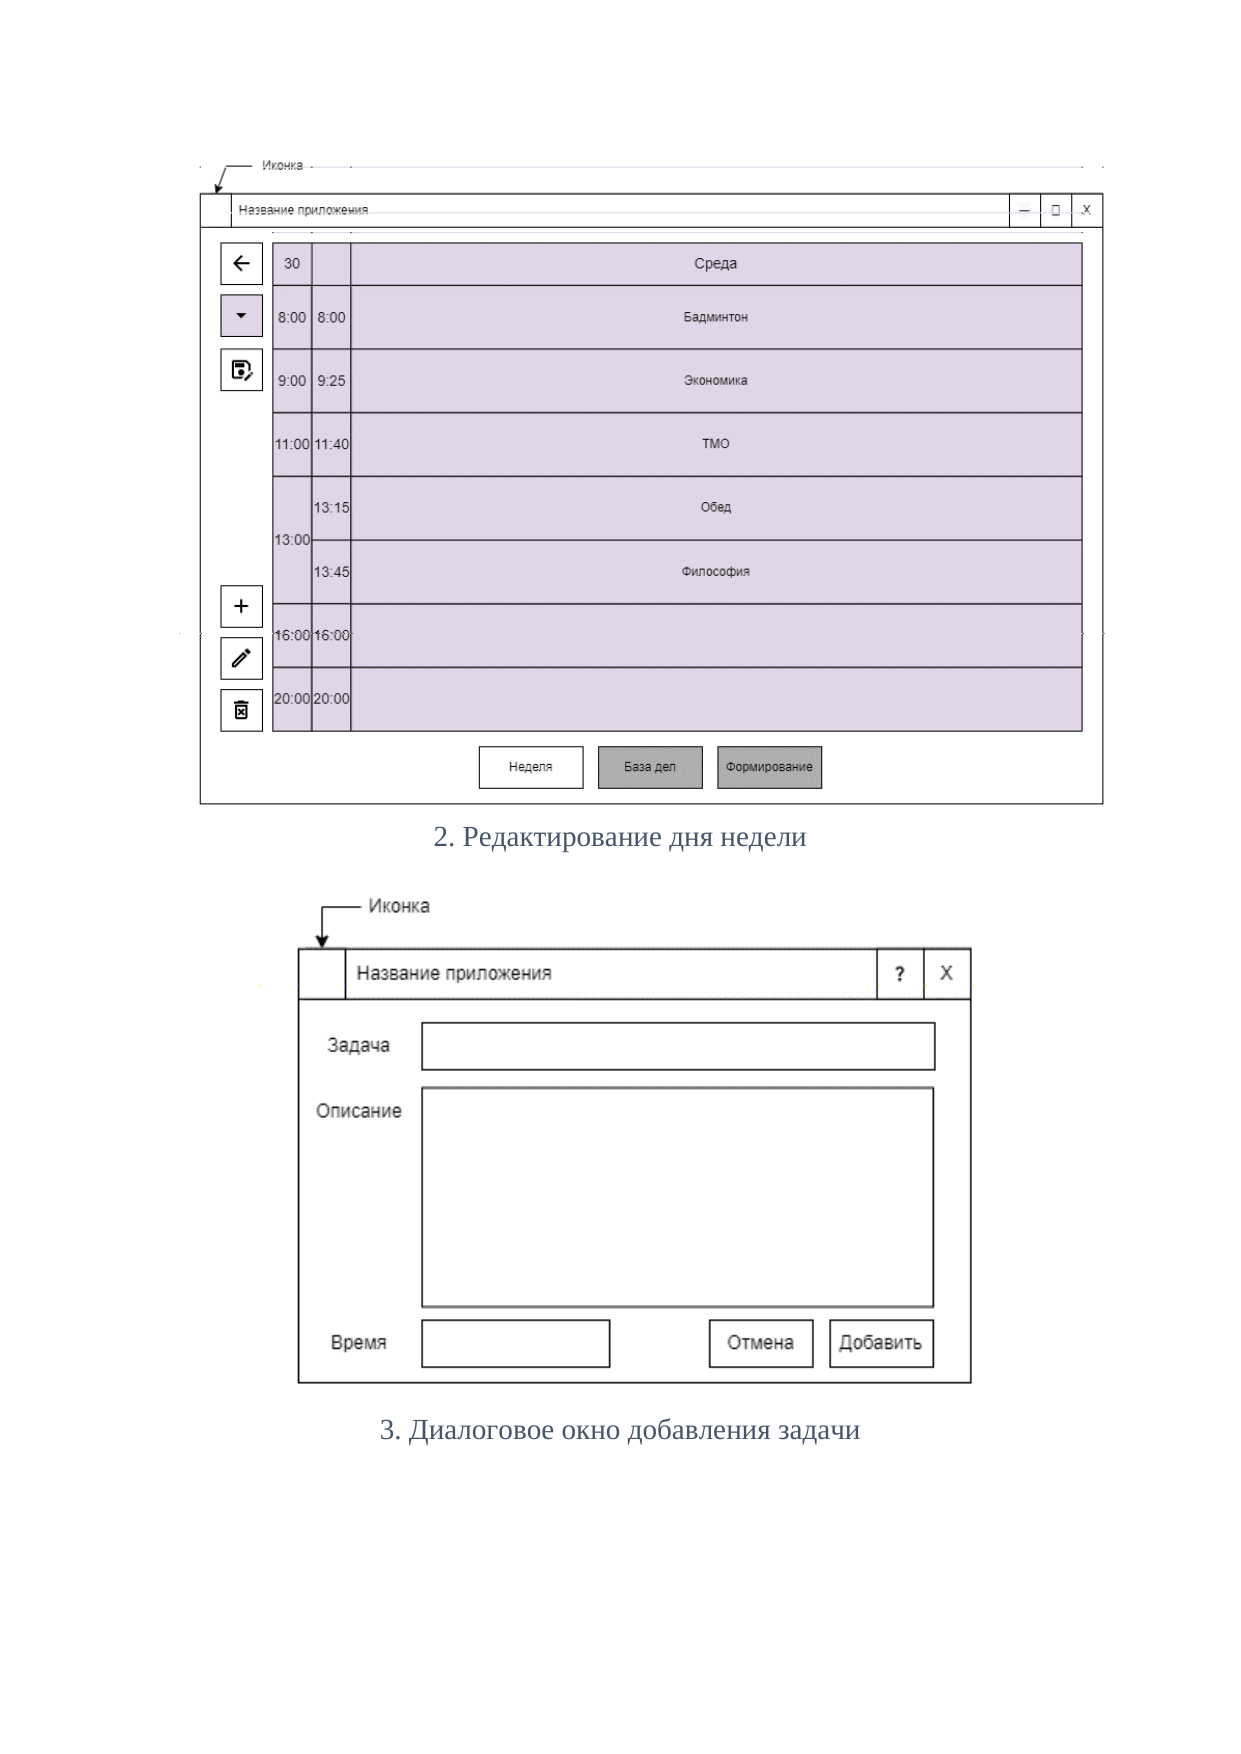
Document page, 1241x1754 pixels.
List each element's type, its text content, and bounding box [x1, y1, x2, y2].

picture [259, 869, 1011, 1412]
picture [179, 150, 1120, 820]
text 3. Диалоговое окно добавления задачи [150, 1412, 1090, 1445]
text 2. Редактирование дня недели [150, 819, 1090, 853]
